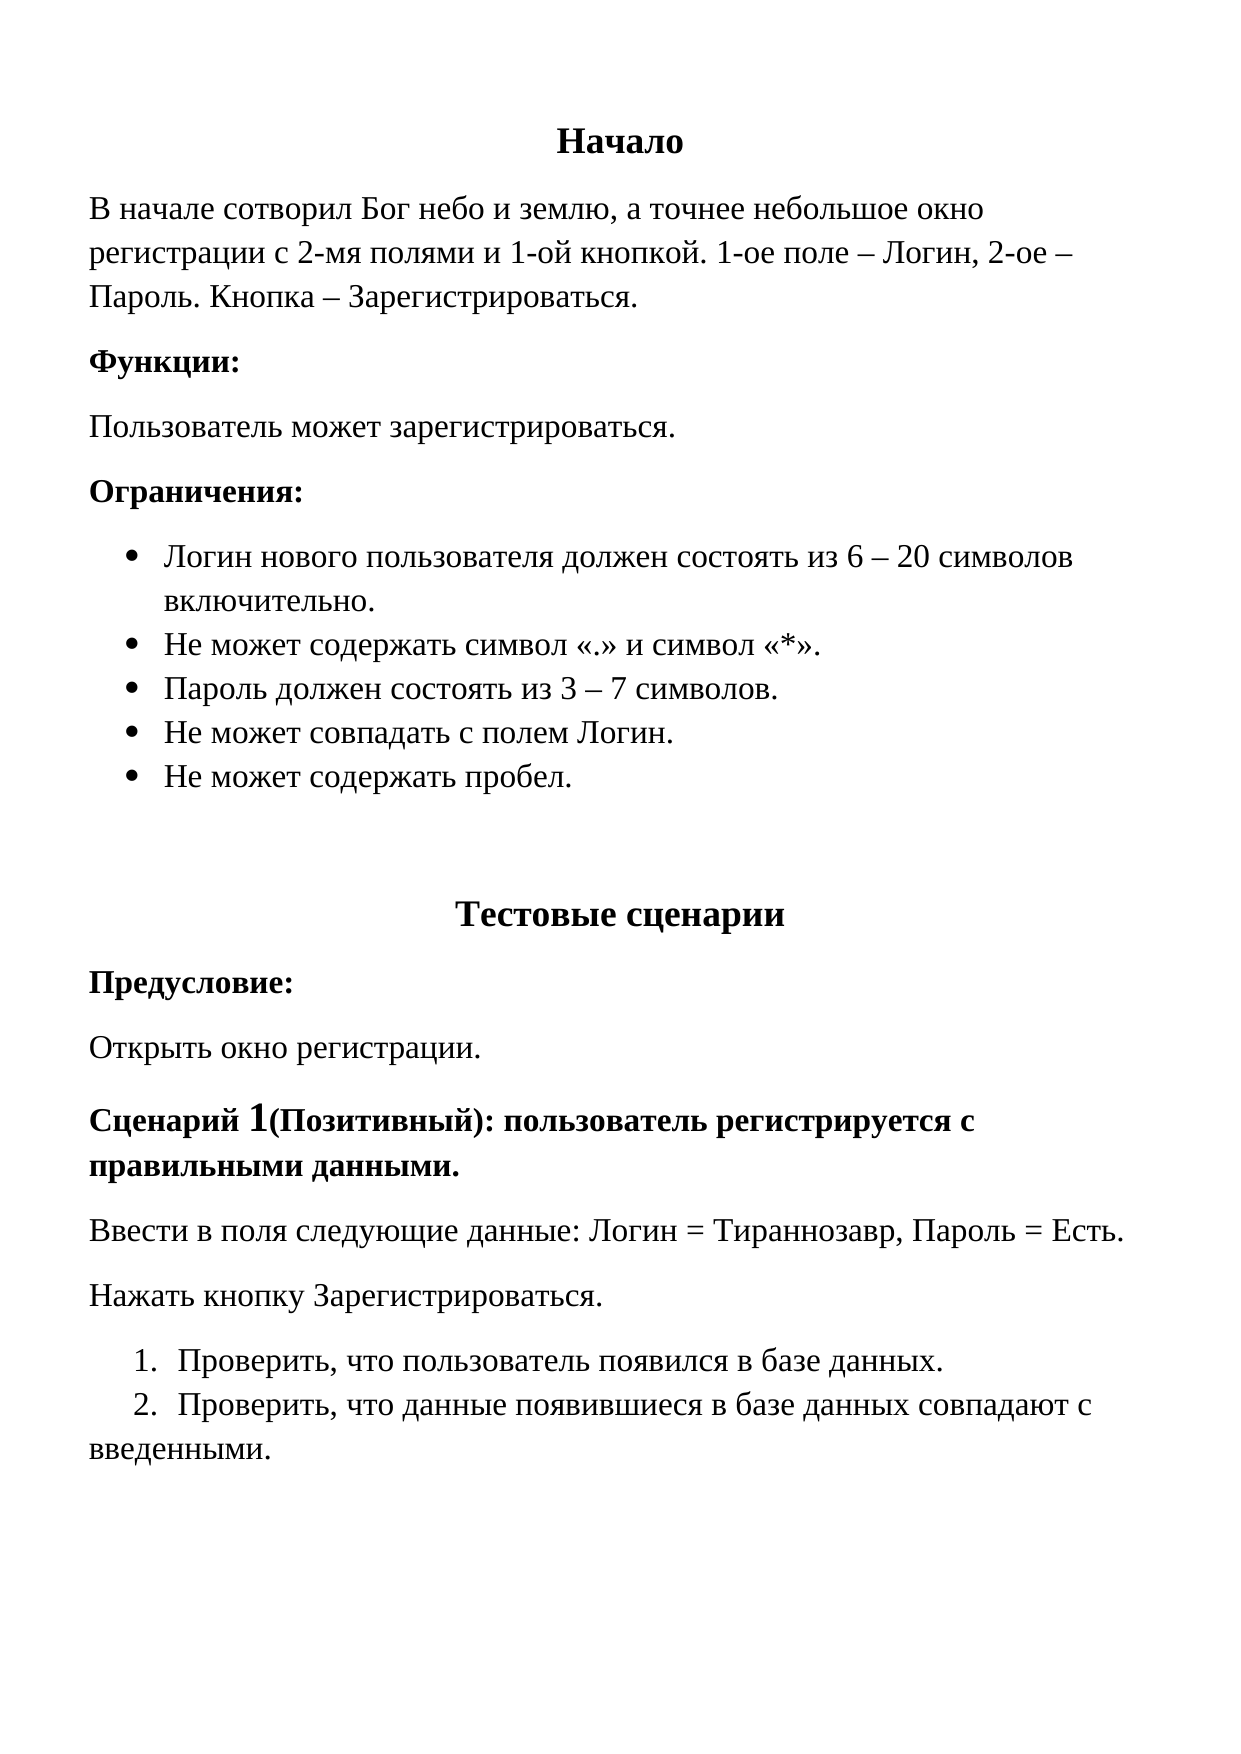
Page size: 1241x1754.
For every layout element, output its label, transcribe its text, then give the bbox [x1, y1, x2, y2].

list Логин нового пользователя должен состоять из 6 – 20 символов включительно. [126, 536, 1152, 619]
text Функции: [88, 342, 1152, 380]
list Пароль должен состоять из 3 – 7 символов. [126, 668, 1152, 707]
text Начало [88, 118, 1152, 161]
text Ограничения: [88, 471, 1152, 510]
list Проверить, что пользователь появился в базе данных. [88, 1340, 1152, 1379]
list Не может совпадать с полем Логин. [126, 712, 1152, 751]
text Открыть окно регистрации. [88, 1027, 1152, 1066]
text Предусловие: [88, 962, 1152, 1001]
text Пользователь может зарегистрироваться. [88, 406, 1152, 445]
list Проверить, что данные появившиеся в базе данных совпадают с введенными. [88, 1384, 1152, 1467]
list Не может содержать символ «.» и символ «*». [126, 624, 1152, 663]
text Нажать кнопку Зарегистрироваться. [88, 1276, 1152, 1314]
text В начале сотворил Бог небо и землю, а точнее небольшое окно регистрации с 2-мя полями и 1-ой кнопкой. 1-ое поле – Логин, 2-ое – Пароль. Кнопка – Зарегистрироваться. [88, 188, 1152, 315]
text Ввести в поля следующие данные: Логин = Тираннозавр, Пароль = Есть. [88, 1211, 1152, 1249]
text Тестовые сценарии [88, 892, 1152, 935]
text Сценарий 1(Позитивный): пользователь регистрируется с правильными данными. [88, 1092, 1152, 1184]
list Не может содержать пробел. [126, 757, 1152, 795]
